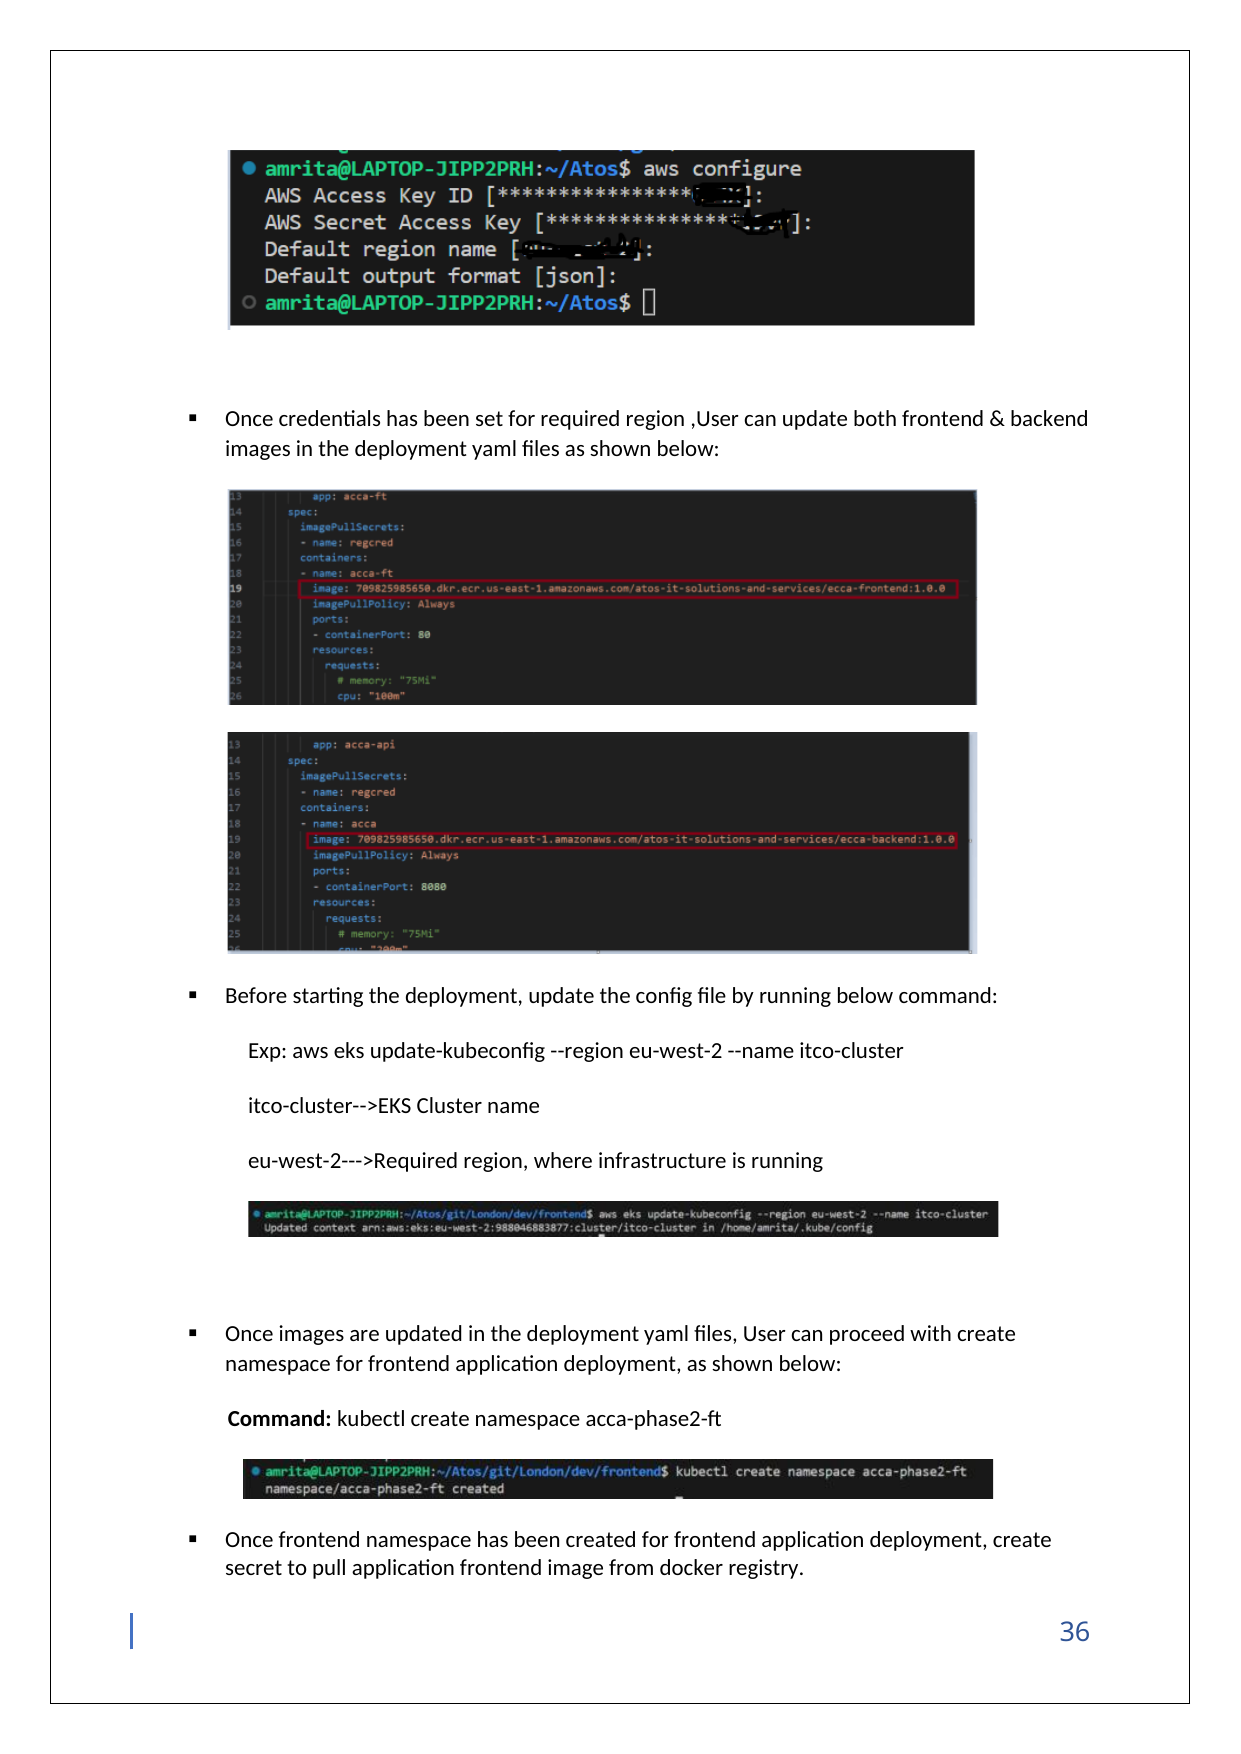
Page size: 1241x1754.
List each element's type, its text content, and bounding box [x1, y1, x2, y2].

picture [227, 489, 978, 705]
list Once frontend namespace has been created for frontend application deployment, create secret to pull application frontend image from docker registry. [187, 1526, 1090, 1582]
picture [248, 1201, 999, 1237]
list Once credentials has been set for required region ,User can update both frontend & backend images in the deployment yaml files as shown below: [187, 404, 1090, 462]
text Command: kubectl create namespace acca-phase2-ft [150, 1404, 1090, 1432]
text eu-west-2--->Required region, where infrastructure is running [150, 1147, 1090, 1175]
picture [227, 150, 978, 330]
picture [227, 732, 978, 954]
text Exp: aws eks update-kubeconfig --region eu-west-2 --name itco-cluster [150, 1036, 1090, 1064]
picture [243, 1459, 994, 1499]
list Before starting the deployment, update the config file by running below command: [187, 981, 1090, 1009]
list Once images are updated in the deployment yaml files, User can proceed with create namespace for frontend application deployment, as shown below: [187, 1319, 1090, 1377]
text itco-cluster-->EKS Cluster name [150, 1091, 1090, 1119]
